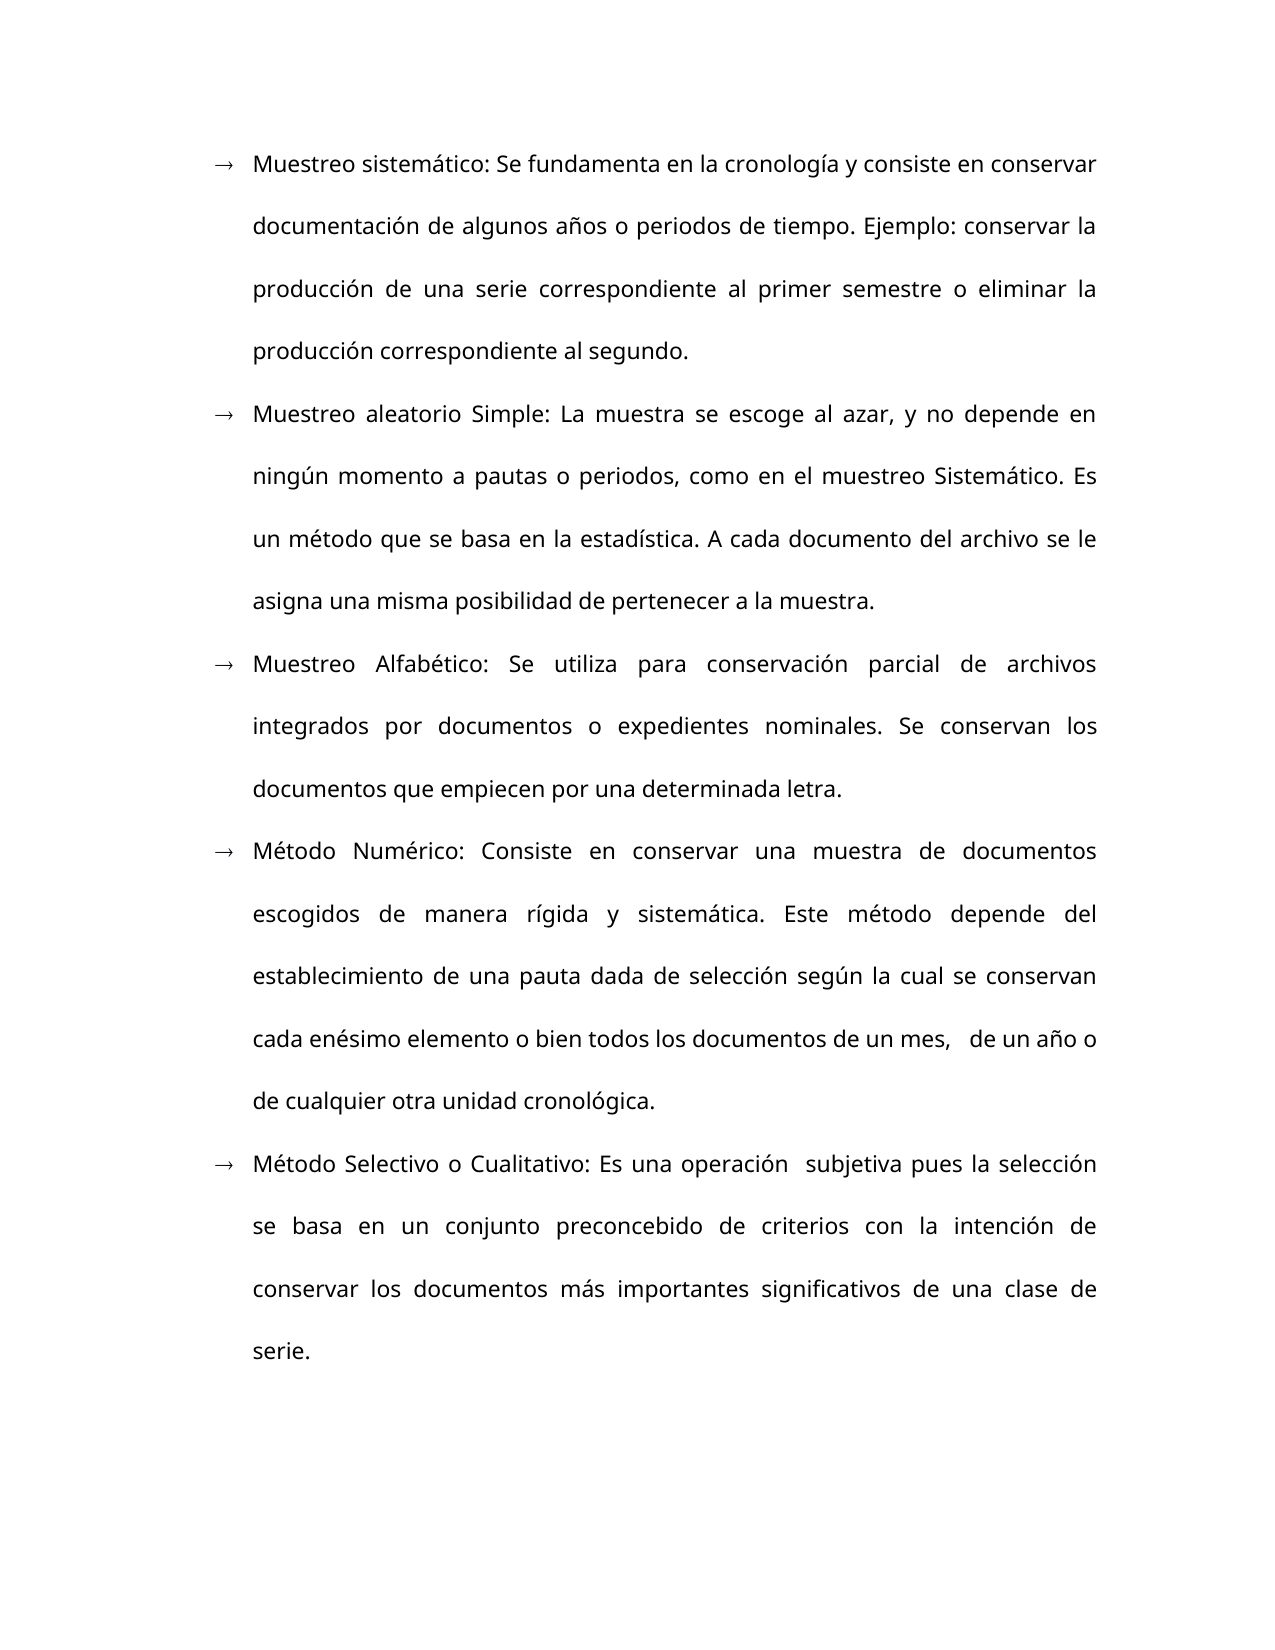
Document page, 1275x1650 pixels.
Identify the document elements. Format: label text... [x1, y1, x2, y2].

list Método Numérico: Consiste en conservar una muestra de documentos escogidos de manera rígida y sistemática. Este método depende del establecimiento de una pauta dada de selección según la cual se conservan cada enésimo elemento o bien todos los documentos de un mes, de un año o de cualquier otra unidad cronológica. [215, 835, 1098, 1116]
list Muestreo sistemático: Se fundamenta en la cronología y consiste en conservar documentación de algunos años o periodos de tiempo. Ejemplo: conservar la producción de una serie correspondiente al primer semestre o eliminar la producción correspondiente al segundo. [215, 148, 1098, 366]
list Muestreo Alfabético: Se utiliza para conservación parcial de archivos integrados por documentos o expedientes nominales. Se conservan los documentos que empiecen por una determinada letra. [215, 648, 1098, 804]
list Muestreo aleatorio Simple: La muestra se escoge al azar, y no depende en ningún momento a pautas o periodos, como en el muestreo Sistemático. Es un método que se basa en la estadística. A cada documento del archivo se le asigna una misma posibilidad de pertenecer a la muestra. [215, 398, 1098, 616]
list Método Selectivo o Cualitativo: Es una operación subjetiva pues la selección se basa en un conjunto preconcebido de criterios con la intención de conservar los documentos más importantes significativos de una clase de serie. [215, 1148, 1098, 1366]
